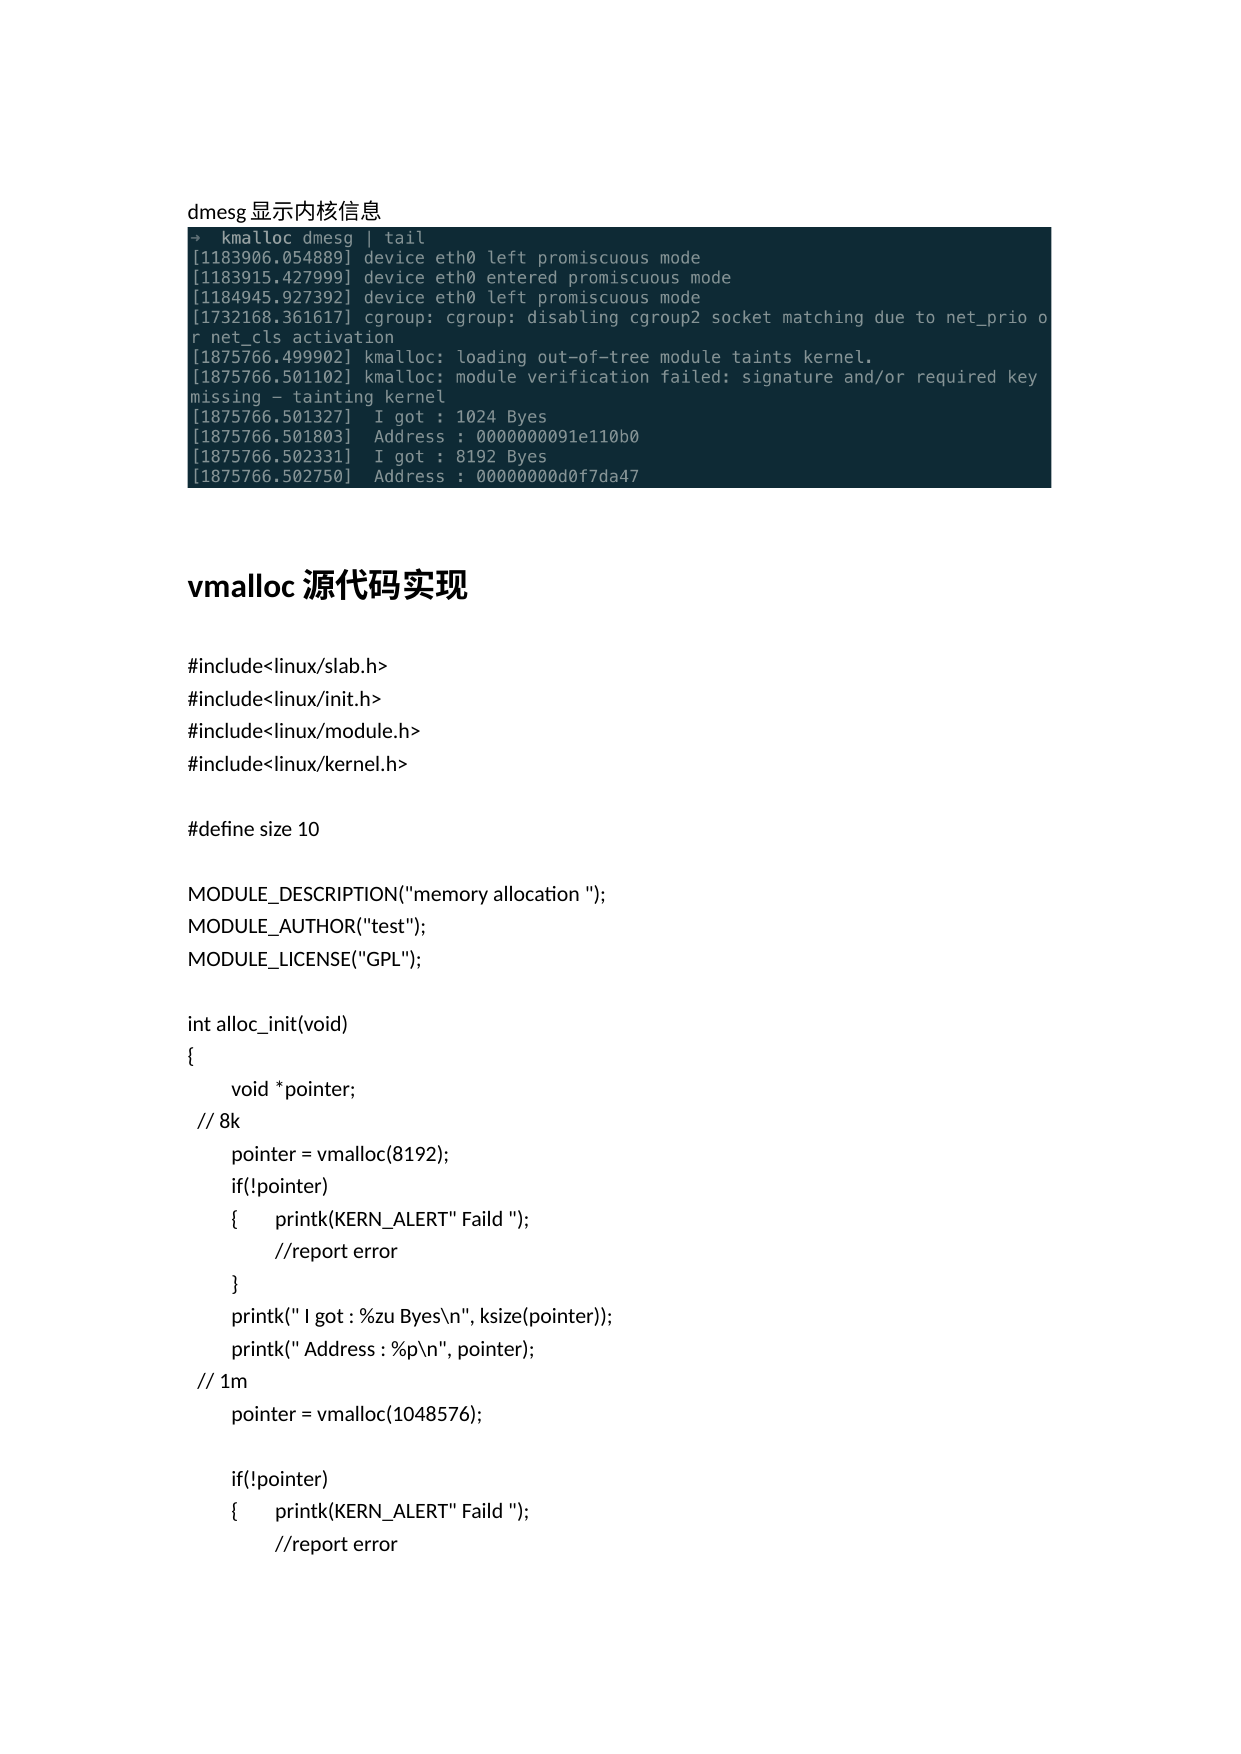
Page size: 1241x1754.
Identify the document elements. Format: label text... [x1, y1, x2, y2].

text dmesg显示内核信息 [187, 194, 1053, 227]
text #include<linux/kernel.h> [187, 747, 1053, 779]
text pointer = vmalloc(1048576); [187, 1397, 1053, 1429]
text { printk(KERN_ALERT" Faild "); [187, 1494, 1053, 1527]
text { [187, 1039, 1053, 1072]
text void *pointer; [187, 1072, 1053, 1104]
text if(!pointer) [187, 1169, 1053, 1202]
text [187, 1299, 1053, 1332]
text // 1m [187, 1364, 1053, 1397]
text } [187, 1267, 1053, 1299]
subtitle vmalloc源代码实现 [187, 552, 1053, 617]
text //report error [187, 1234, 1053, 1267]
text #include<linux/slab.h> [187, 649, 1053, 682]
text #include<linux/init.h> [187, 682, 1053, 714]
text { printk(KERN_ALERT" Faild "); [187, 1202, 1053, 1234]
text MODULE_AUTHOR("test"); [187, 909, 1053, 942]
text MODULE_DESCRIPTION("memory allocation "); [187, 877, 1053, 909]
text int alloc_init(void) [187, 1007, 1053, 1039]
picture [187, 227, 1052, 488]
text //report error [187, 1527, 1053, 1559]
text printk(" Address : %p\n", pointer); [187, 1332, 1053, 1364]
text if(!pointer) [187, 1462, 1053, 1494]
text // 8k [187, 1104, 1053, 1137]
text MODULE_LICENSE("GPL"); [187, 942, 1053, 974]
text #include<linux/module.h> [187, 714, 1053, 747]
text pointer = vmalloc(8192); [187, 1137, 1053, 1169]
text #define size 10 [187, 812, 1053, 844]
